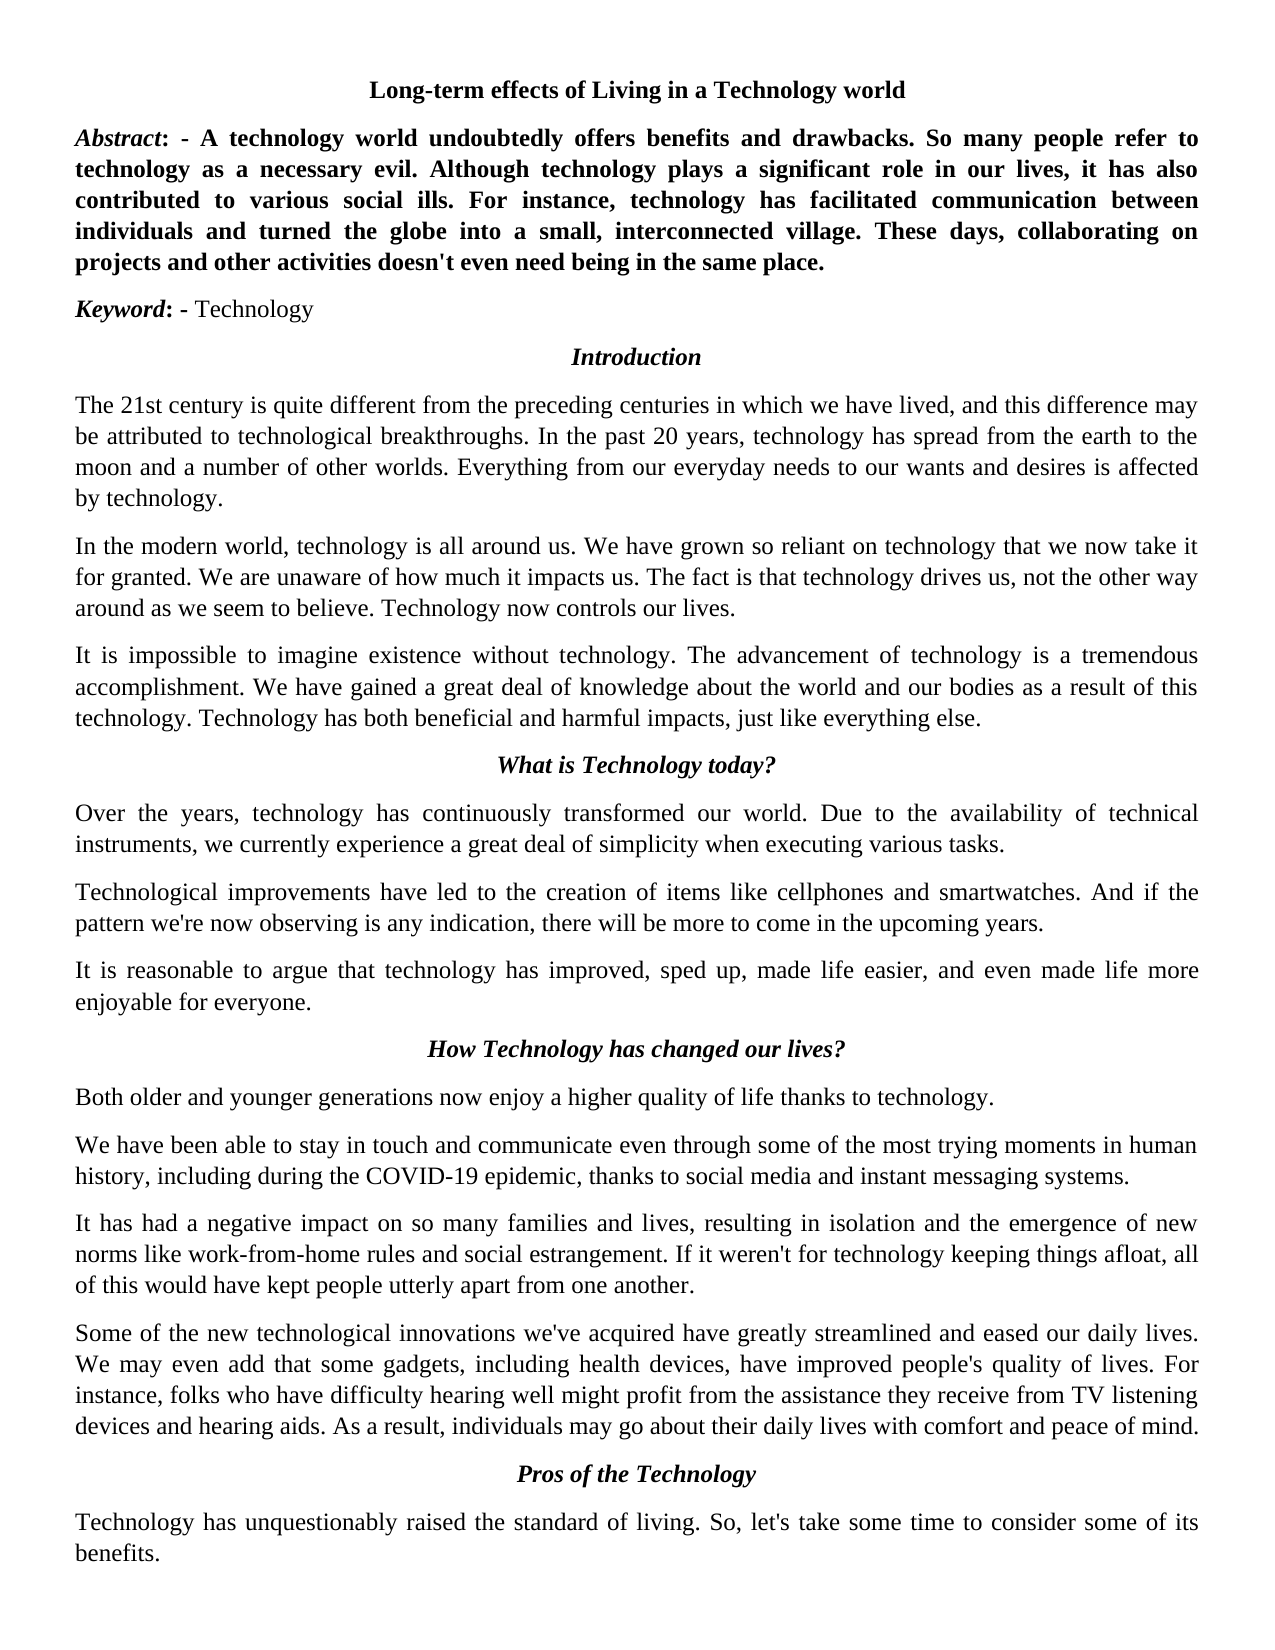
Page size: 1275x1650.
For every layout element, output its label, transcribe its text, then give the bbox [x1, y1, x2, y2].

text Pros of the Technology [75, 1459, 1200, 1488]
text How Technology has changed our lives? [75, 1034, 1200, 1063]
text In the modern world, technology is all around us. We have grown so reliant on technology that we now take it for granted. We are unaware of how much it impacts us. The fact is that technology drives us, not the other way around as we seem to believe. Technology now controls our lives. [75, 531, 1200, 622]
text Long-term effects of Living in a Technology world [75, 75, 1200, 104]
text Technological improvements have led to the creation of items like cellphones and smartwatches. And if the pattern we're now observing is any indication, there will be more to come in the upcoming years. [75, 877, 1200, 937]
text Over the years, technology has continuously transformed our world. Due to the availability of technical instruments, we currently experience a great deal of simplicity when executing various tasks. [75, 798, 1200, 858]
text What is Technology today? [75, 750, 1200, 779]
text It is reasonable to argue that technology has improved, sped up, made life easier, and even made life more enjoyable for everyone. [75, 956, 1200, 1015]
text It has had a negative impact on so many families and lives, resulting in isolation and the emergence of new norms like work-from-home rules and social estrangement. If it weren't for technology keeping things afloat, all of this would have kept people utterly apart from one another. [75, 1208, 1200, 1299]
text Abstract: - A technology world undoubtedly offers benefits and drawbacks. So many people refer to technology as a necessary evil. Although technology plays a significant role in our lives, it has also contributed to various social ills. For instance, technology has facilitated communication between individuals and turned the globe into a small, interconnected village. These days, collaborating on projects and other activities doesn't even need being in the same place. [75, 123, 1200, 276]
text Technology has unquestionably raised the standard of living. So, let's take some time to consider some of its benefits. [75, 1507, 1200, 1567]
text Keyword: - Technology [75, 294, 1200, 323]
text Both older and younger generations now enjoy a higher quality of life thanks to technology. [75, 1082, 1200, 1111]
text Introduction [75, 342, 1200, 371]
text The 21st century is quite different from the preceding centuries in which we have lived, and this difference may be attributed to technological breakthroughs. In the past 20 years, technology has spread from the earth to the moon and a number of other worlds. Everything from our everyday needs to our wants and desires is affected by technology. [75, 390, 1200, 512]
text Some of the new technological innovations we've acquired have greatly streamlined and eased our daily lives. We may even add that some gadgets, including health devices, have improved people's quality of lives. For instance, folks who have difficulty hearing well might profit from the assistance they receive from TV listening devices and hearing aids. As a result, individuals may go about their daily lives with comfort and peace of mind. [75, 1318, 1200, 1440]
text We have been able to stay in touch and communicate even through some of the most trying moments in human history, including during the COVID-19 epidemic, thanks to social media and instant messaging systems. [75, 1130, 1200, 1189]
text It is impossible to imagine existence without technology. The advancement of technology is a tremendous accomplishment. We have gained a great deal of knowledge about the world and our bodies as a result of this technology. Technology has both beneficial and harmful impacts, just like everything else. [75, 641, 1200, 731]
